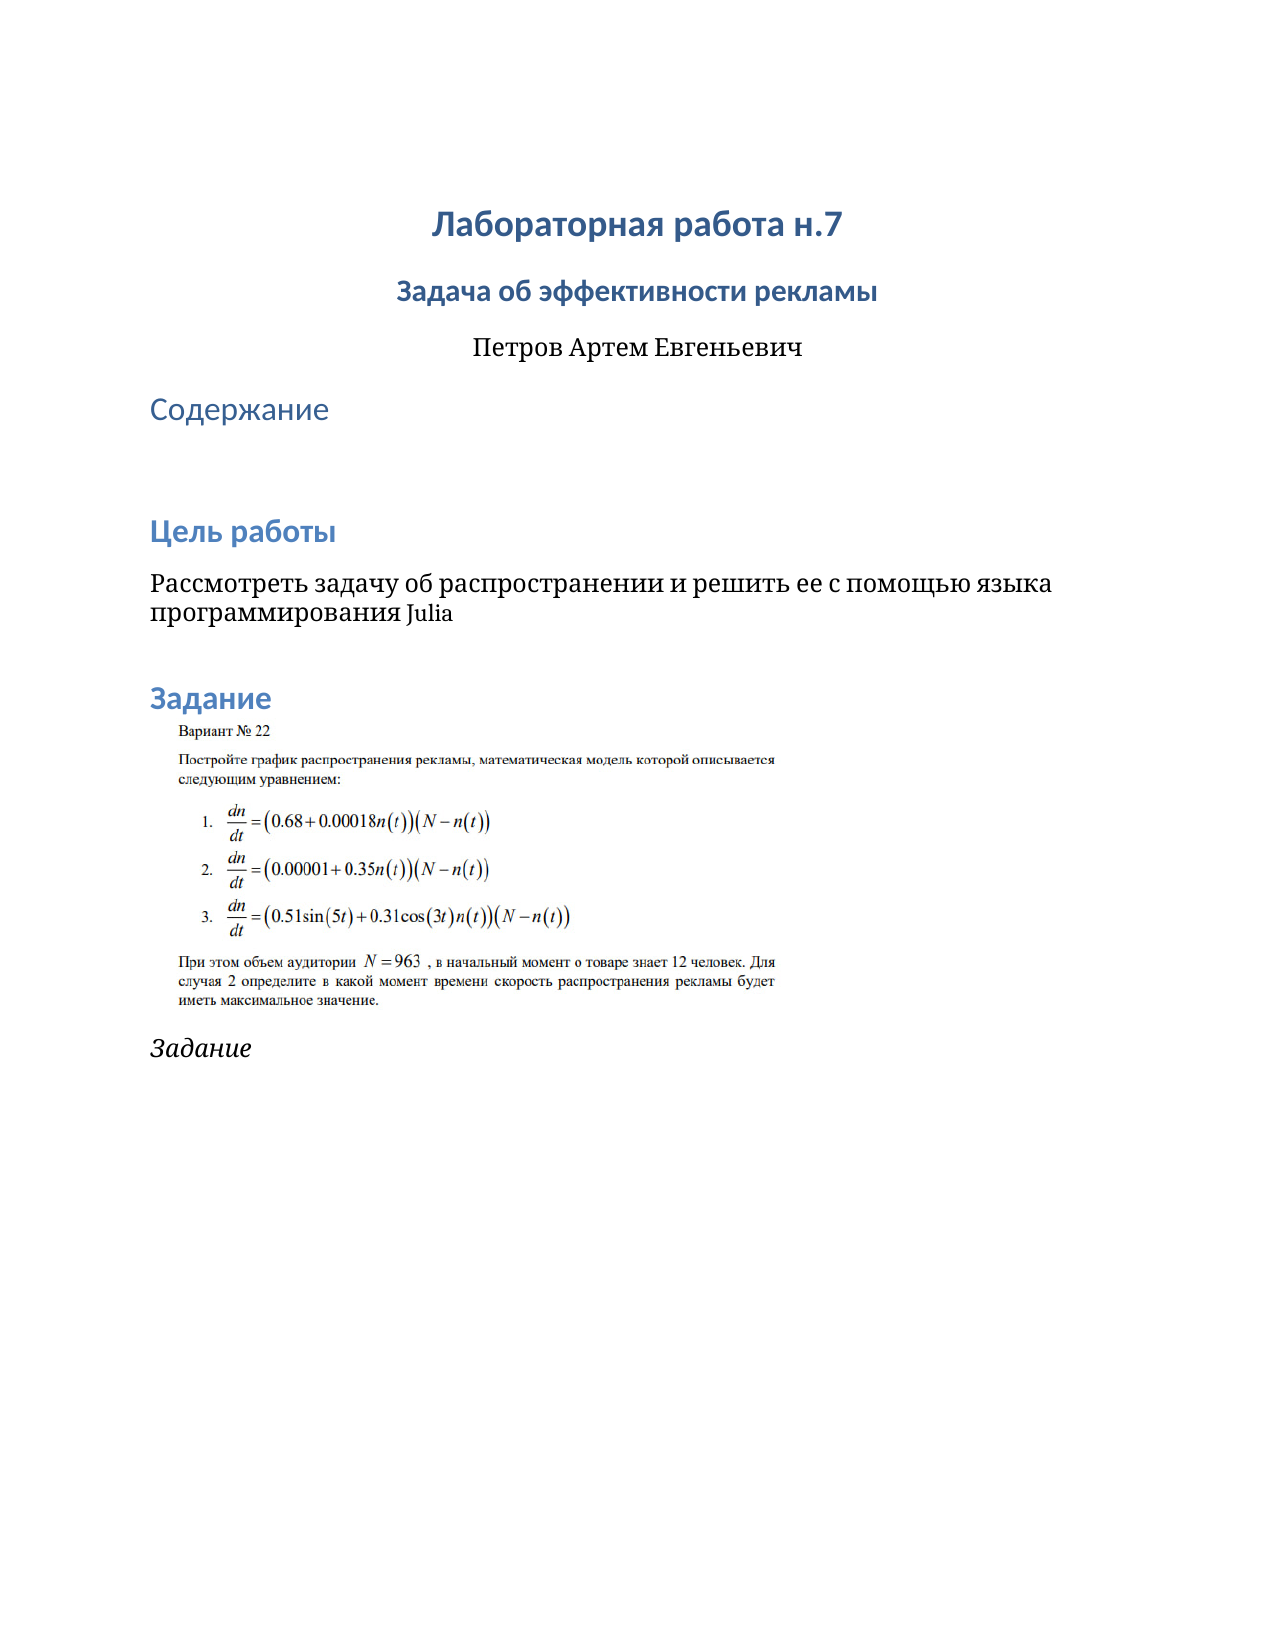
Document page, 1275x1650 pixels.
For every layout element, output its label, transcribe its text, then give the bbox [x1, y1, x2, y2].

subtitle Задача об эффективности рекламы [150, 271, 1125, 309]
text Рассмотреть задачу об распространении и решить ее с помощью языка программирования Julia [150, 570, 1125, 627]
text Петров Артем Евгеньевич [150, 334, 1125, 363]
subtitle Цель работы [150, 510, 1125, 551]
picture [168, 718, 782, 1015]
title Лабораторная работа н.7 [150, 200, 1125, 246]
text Задание [150, 1035, 1125, 1064]
subtitle Задание [150, 677, 1125, 718]
